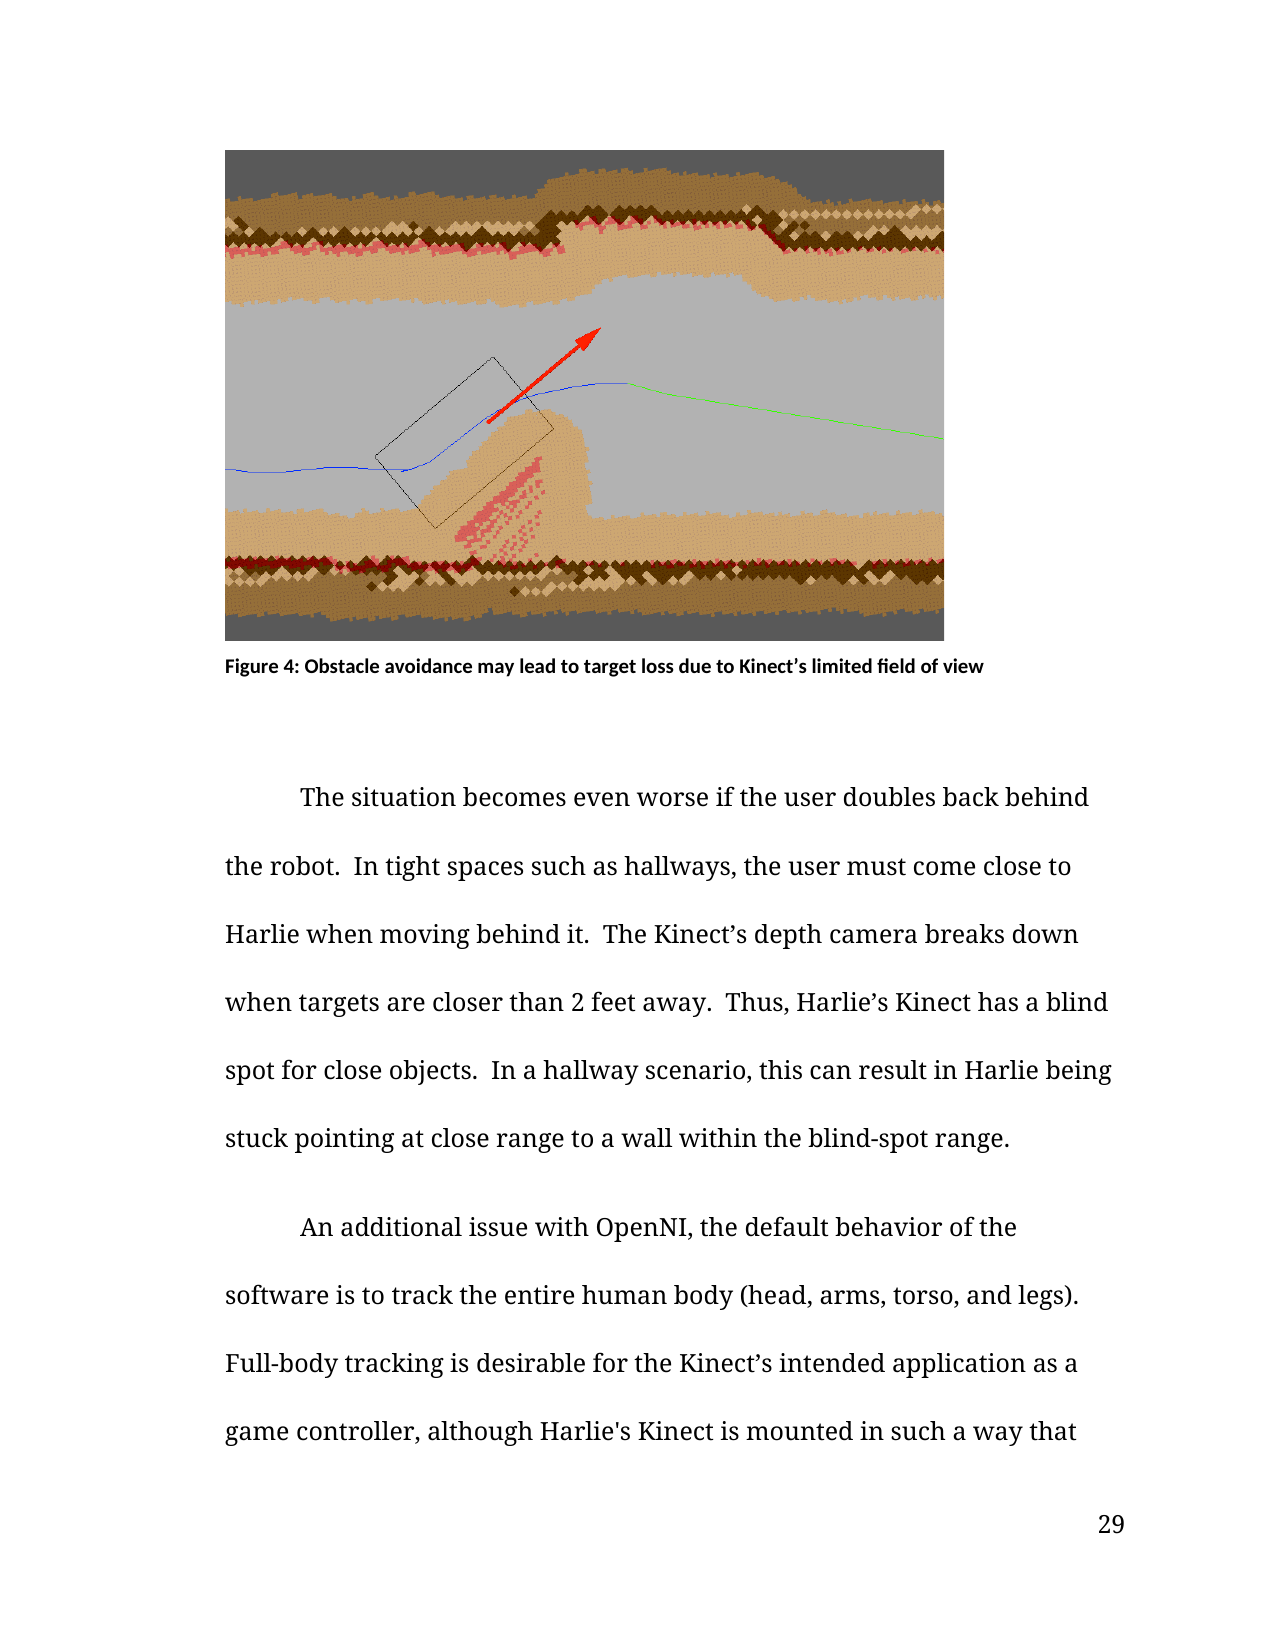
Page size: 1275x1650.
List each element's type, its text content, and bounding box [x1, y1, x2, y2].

picture [225, 150, 945, 641]
text The situation becomes even worse if the user doubles back behind the robot. In tight spaces such as hallways, the user must come close to Harlie when moving behind it. The Kinect’s depth camera breaks down when targets are closer than 2 feet away. Thus, Harlie’s Kinect has a blind spot for close objects. In a hallway scenario, this can result in Harlie being stuck pointing at close range to a wall within the blind-spot range. [225, 780, 1125, 1155]
